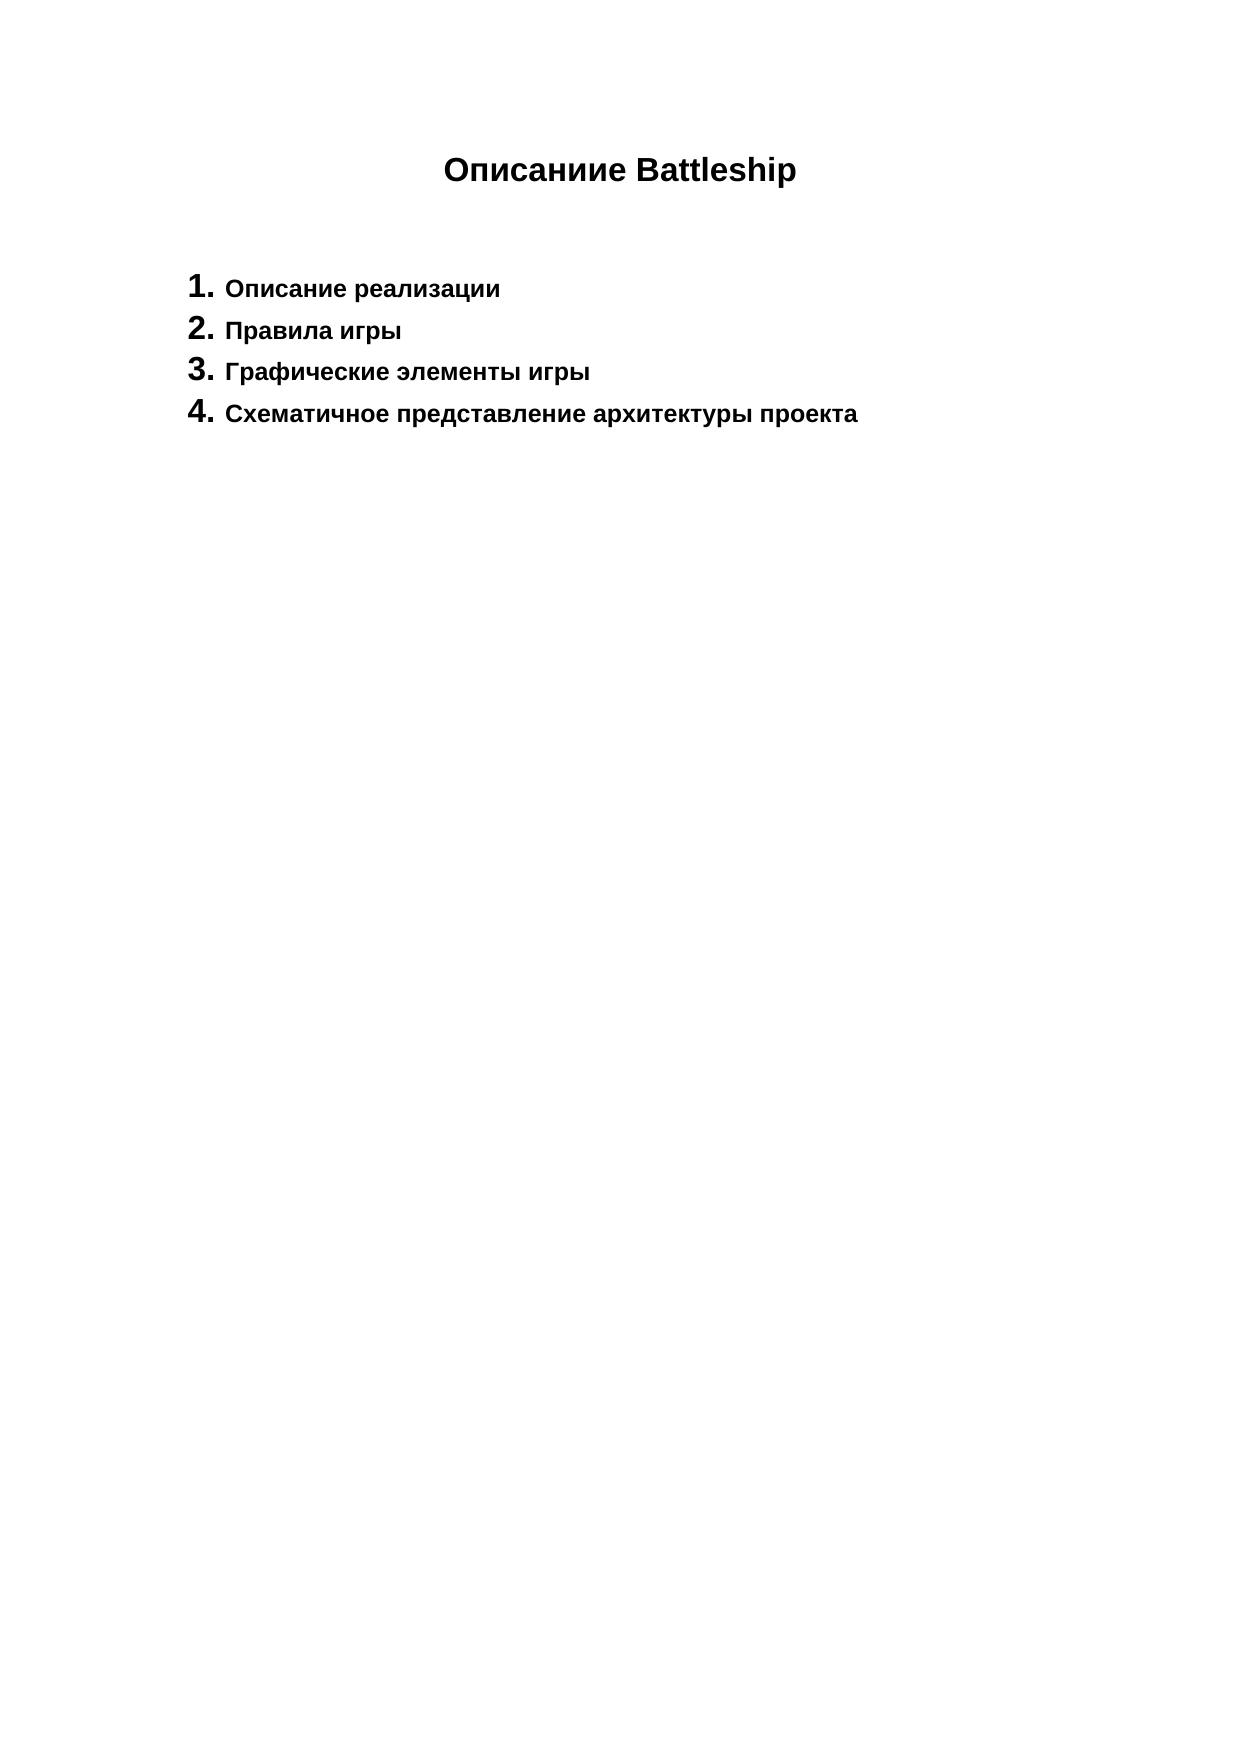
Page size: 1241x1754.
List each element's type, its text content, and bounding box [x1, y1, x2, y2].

list Схематичное представление архитектуры проекта [187, 391, 1090, 429]
text Описаниие Battleship [150, 150, 1090, 188]
list Описание реализации [187, 266, 1090, 305]
list Графические элементы игры [187, 349, 1090, 388]
list Правила игры [187, 308, 1090, 346]
